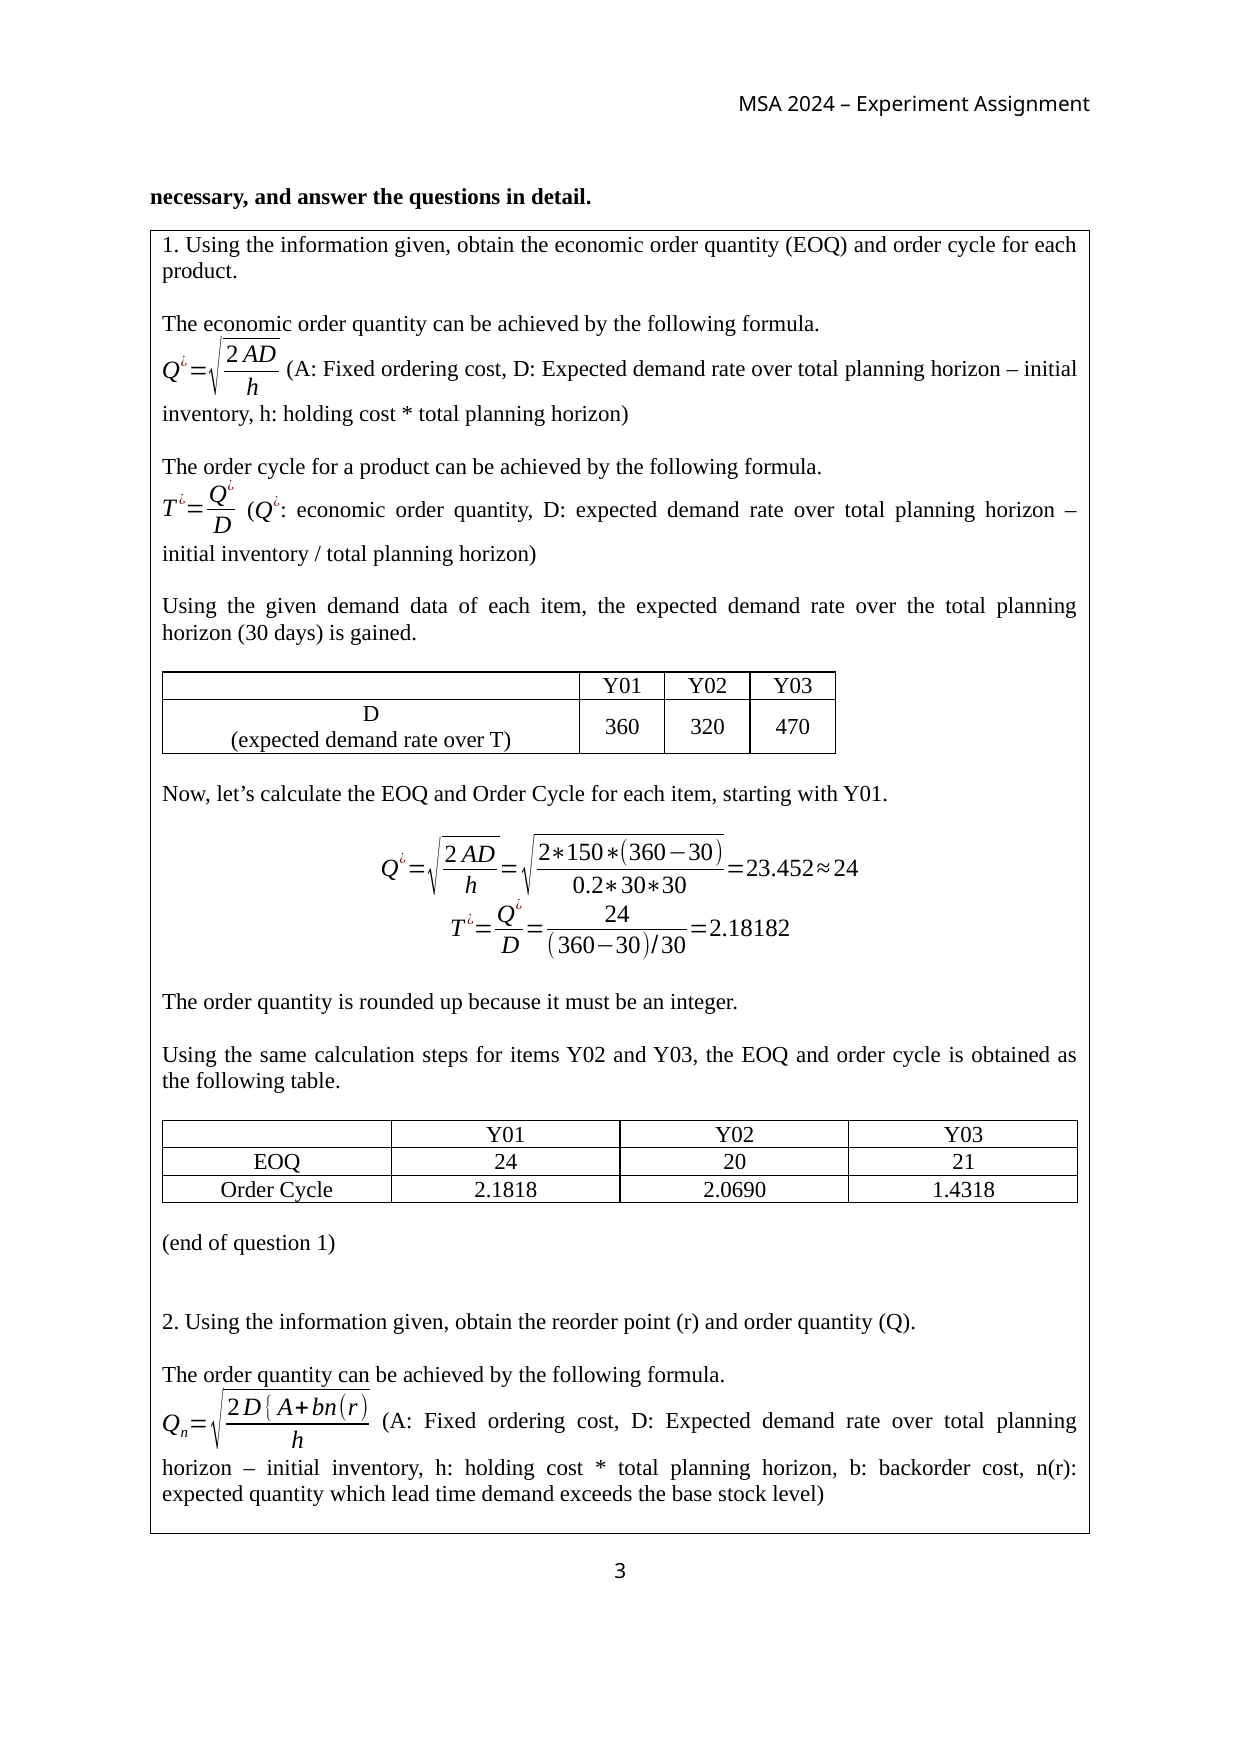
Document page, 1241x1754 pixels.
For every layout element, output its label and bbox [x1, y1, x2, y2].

text [150, 183, 1090, 209]
table_header [151, 231, 1089, 1533]
